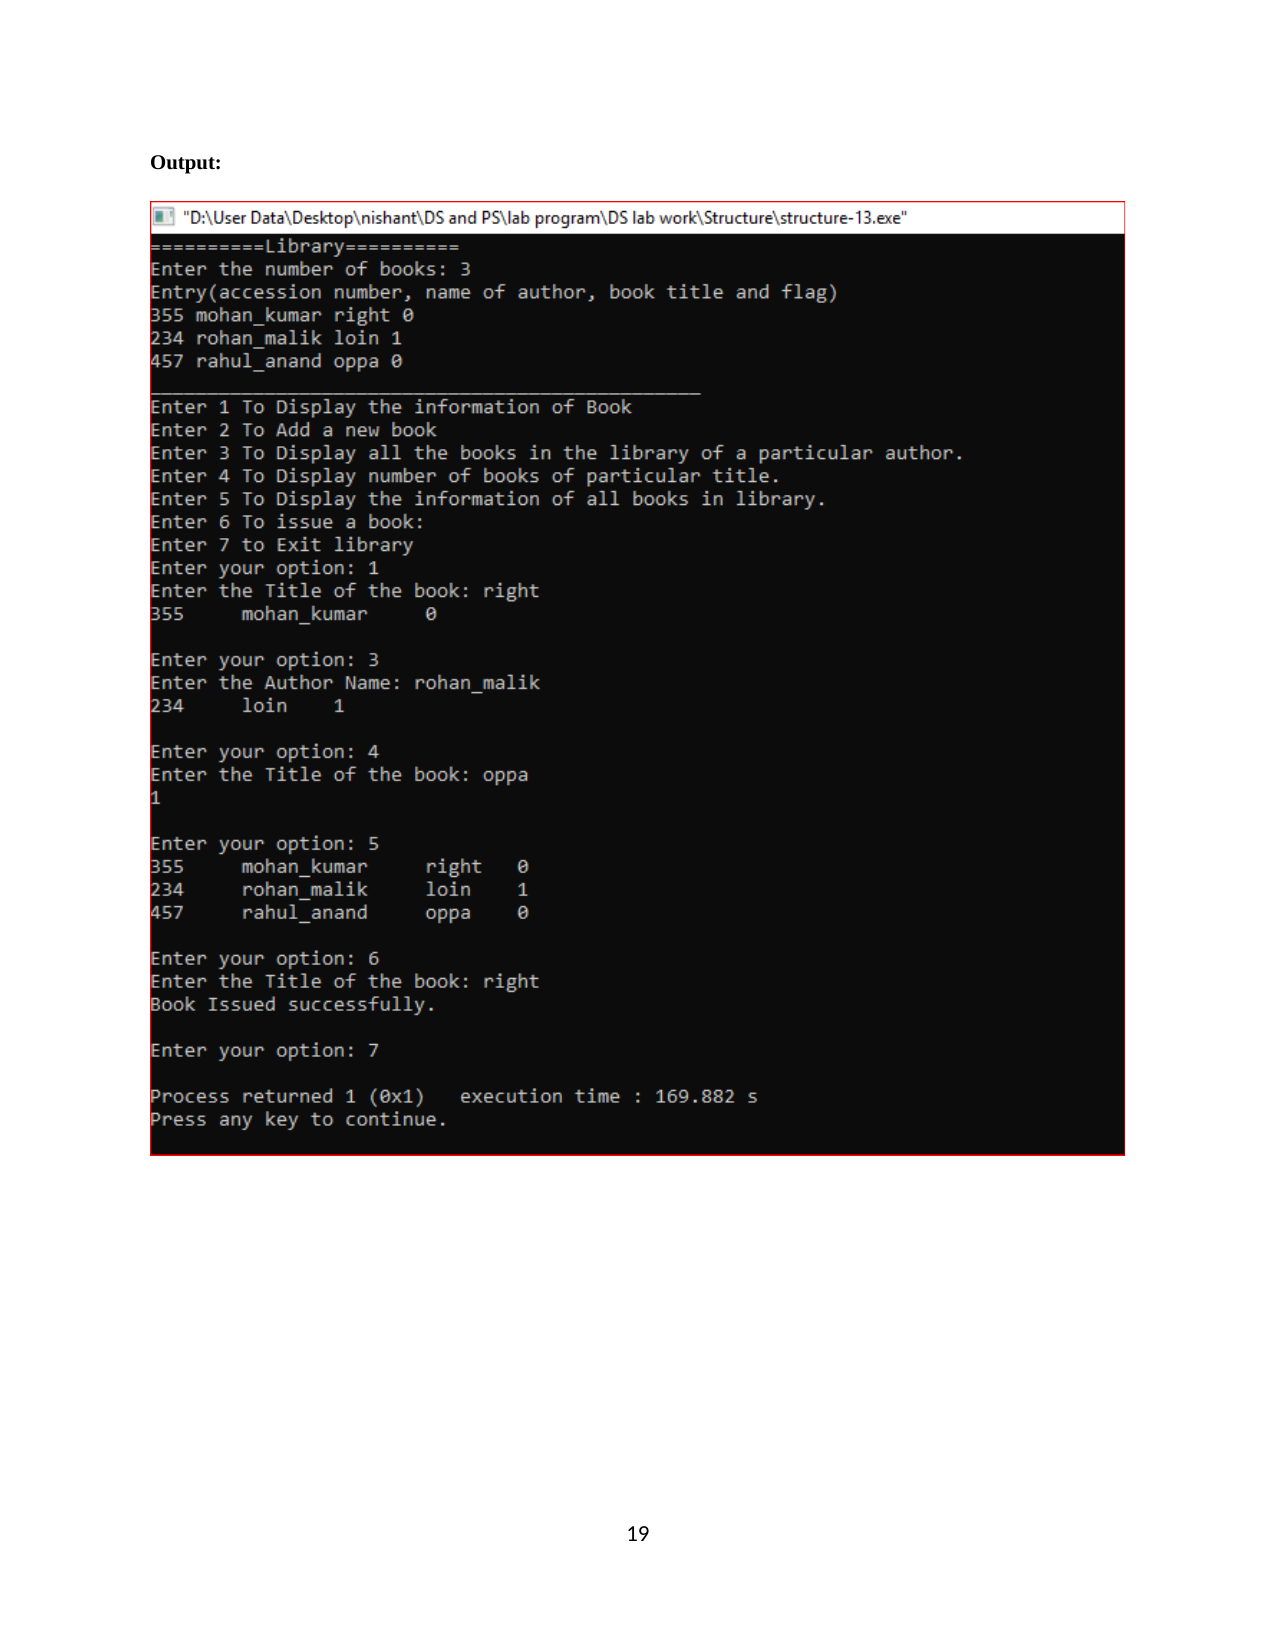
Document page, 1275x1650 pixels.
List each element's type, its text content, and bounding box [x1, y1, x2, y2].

picture [150, 201, 1125, 1156]
text Output: [150, 150, 1125, 174]
